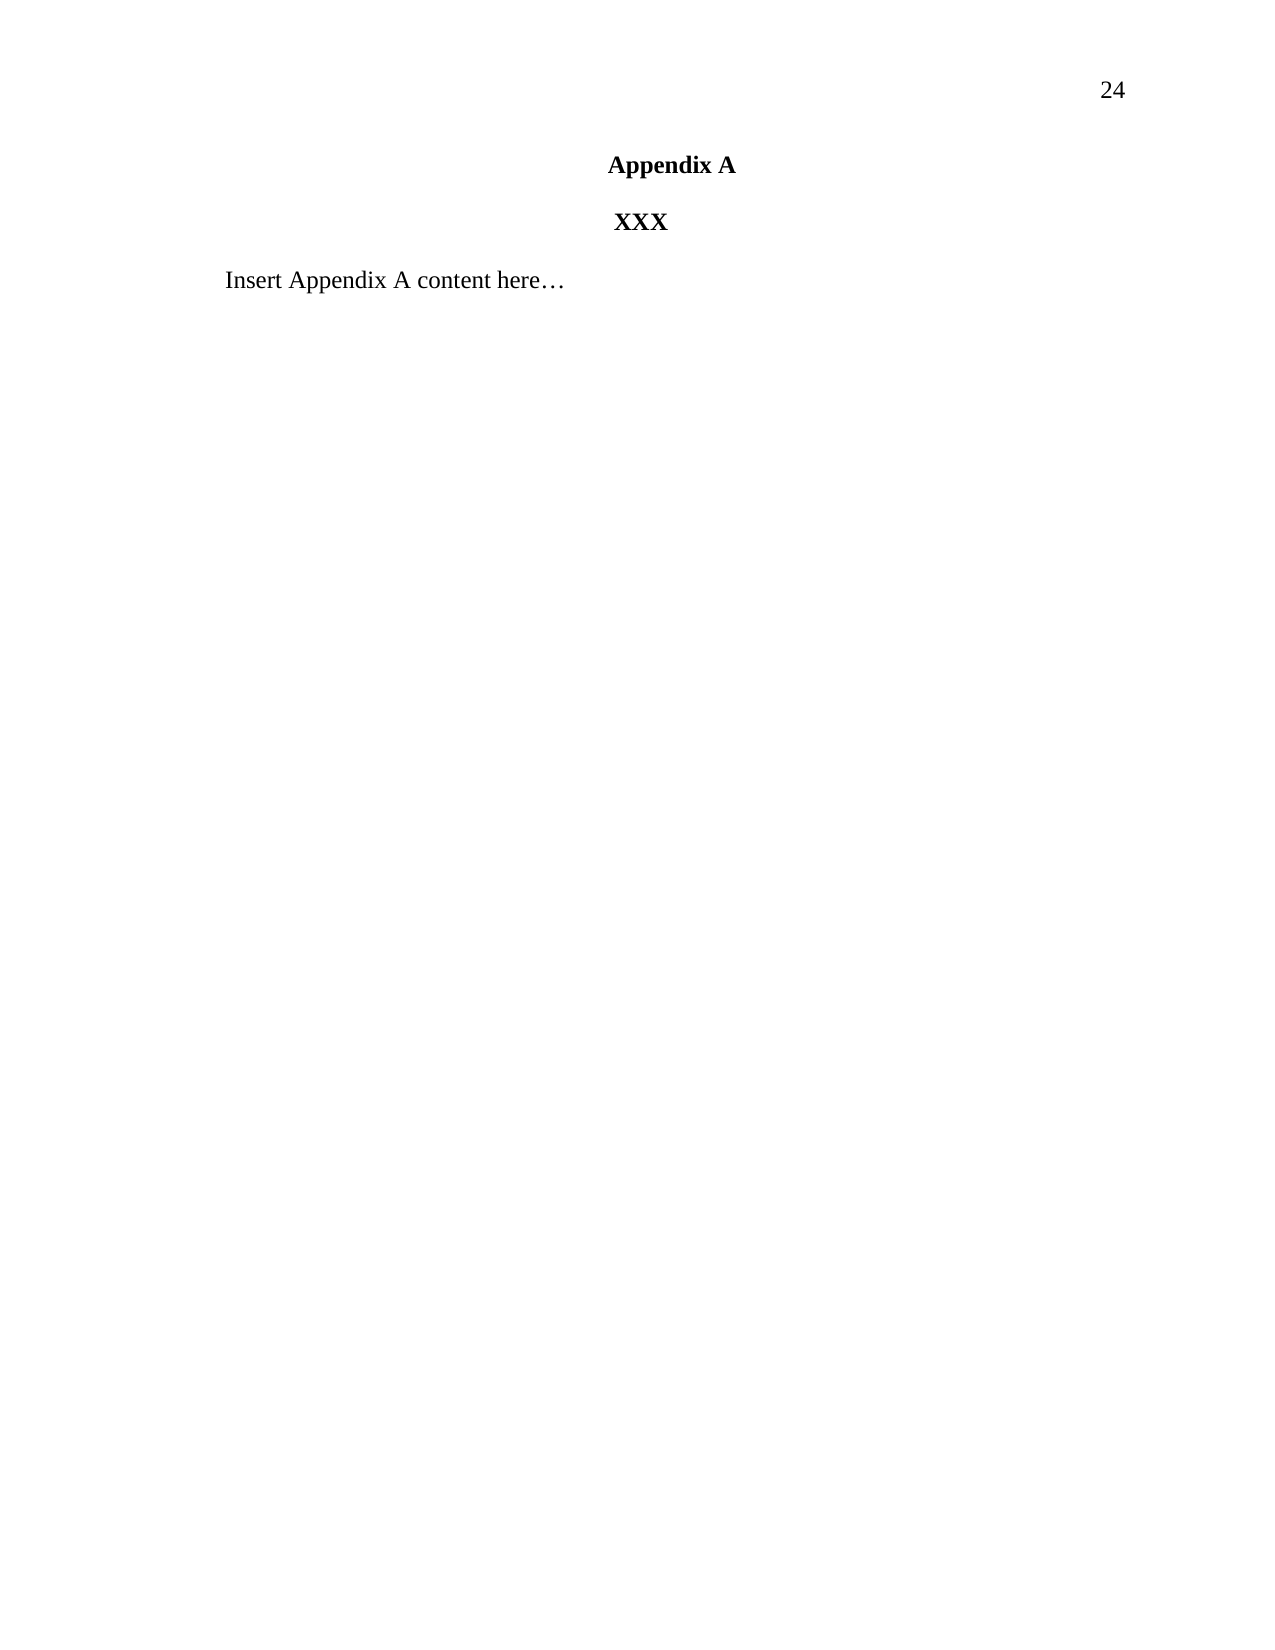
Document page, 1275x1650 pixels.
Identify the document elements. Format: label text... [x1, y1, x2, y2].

text Insert Appendix A content here… [150, 265, 1125, 294]
subtitle Appendix A XXX [150, 150, 1125, 236]
